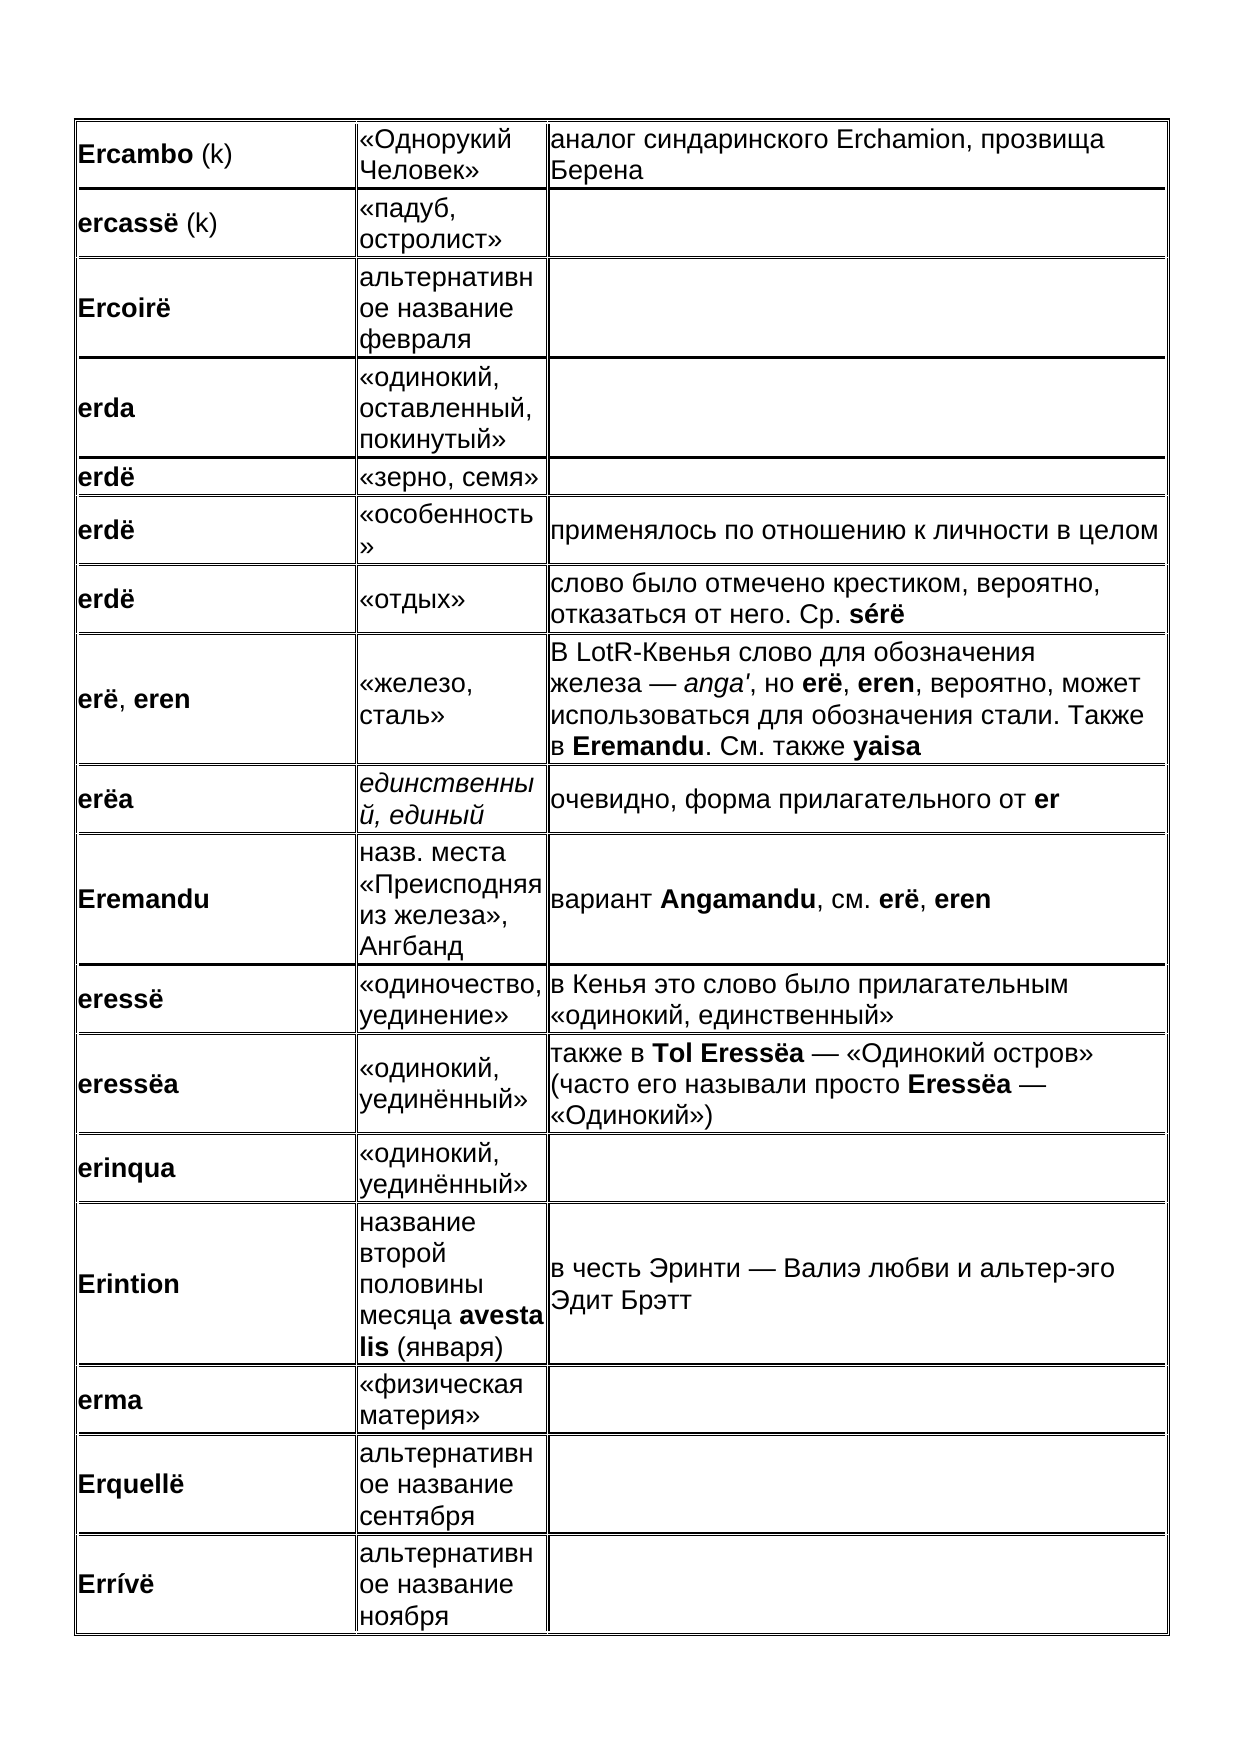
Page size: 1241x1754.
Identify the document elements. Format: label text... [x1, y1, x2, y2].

table_cell назв. места «Преисподняя из железа», Ангбанд [358, 835, 546, 963]
table_cell «физическая материя» [358, 1367, 546, 1432]
table_cell erëa [75, 763, 357, 832]
table_cell «отдых» [358, 566, 546, 631]
table_cell erë, eren [77, 631, 355, 763]
table_cell В LotR-Квенья слово для обозначения железа — anga', но erë, eren, вероятно, может использоваться для обозначения стали. Также в Eremandu. См. также yaisa [550, 631, 1167, 763]
table_cell [550, 1432, 1167, 1532]
table_cell «зерно, семя» [358, 459, 546, 494]
table_cell erda [77, 356, 355, 456]
table_cell в честь Эринти — Валиэ любви и альтер-эго Эдит Брэтт [548, 1201, 1168, 1363]
table_cell eressëa [75, 1032, 357, 1132]
table_cell Ercoirë [75, 256, 357, 356]
table_cell «одинокий, уединённый» [358, 1135, 546, 1201]
table_cell Ercambo (k) [77, 122, 357, 187]
table_cell «особенность» [358, 497, 546, 562]
table_cell Erintion [75, 1201, 357, 1363]
table_cell [548, 256, 1168, 356]
table_cell ercassë (k) [77, 187, 355, 256]
table_cell [550, 456, 1167, 494]
table_cell [548, 1532, 1167, 1632]
table_cell erdë [77, 563, 355, 631]
table_cell Errívë [77, 1532, 357, 1632]
table_cell также в Tol Eressëa — «Одинокий остров» (часто его называли просто Eressëa — «Одинокий») [548, 1032, 1168, 1132]
table_cell применялось по отношению к личности в целом [548, 494, 1168, 562]
table_cell Erquellë [77, 1432, 355, 1532]
table_cell erdë [77, 456, 355, 494]
table_cell erdë [75, 494, 357, 562]
table_cell erma [77, 1363, 355, 1432]
table_cell [550, 187, 1167, 256]
table_cell альтернативное название сентября [358, 1436, 546, 1532]
table_cell erinqua [75, 1132, 357, 1201]
table_cell в Кенья это слово было прилагательным «одинокий, единственный» [550, 963, 1168, 1032]
table_cell «железо, сталь» [358, 635, 546, 763]
table_cell альтернативное название февраля [358, 259, 546, 356]
table_cell вариант Angamandu, см. erë, eren [548, 832, 1168, 963]
table_cell «одинокий, уединённый» [358, 1035, 546, 1132]
table_cell «Однорукий Человек» [357, 120, 548, 187]
table_cell слово было отмечено крестиком, вероятно, отказаться от него. Ср. sérë [550, 563, 1167, 631]
table_cell [548, 1132, 1168, 1201]
table_cell очевидно, форма прилагательного от er [548, 763, 1168, 832]
table_cell Eremandu [75, 832, 357, 963]
table_cell [550, 1363, 1167, 1432]
table_cell аналог синдаринского Erchamion, прозвища Берена [548, 122, 1167, 187]
table_cell «одинокий, оставленный, покинутый» [358, 359, 546, 456]
table_cell [550, 356, 1167, 456]
table_cell альтернативное название ноября [357, 1532, 548, 1632]
table_cell «одиночество, уединение» [358, 966, 546, 1032]
table_cell eressë [75, 963, 355, 1032]
table_cell единственный, единый [358, 766, 546, 832]
table_cell название второй половины месяца avestalis (января) [358, 1204, 546, 1363]
table_cell «падуб, остролист» [358, 190, 546, 256]
